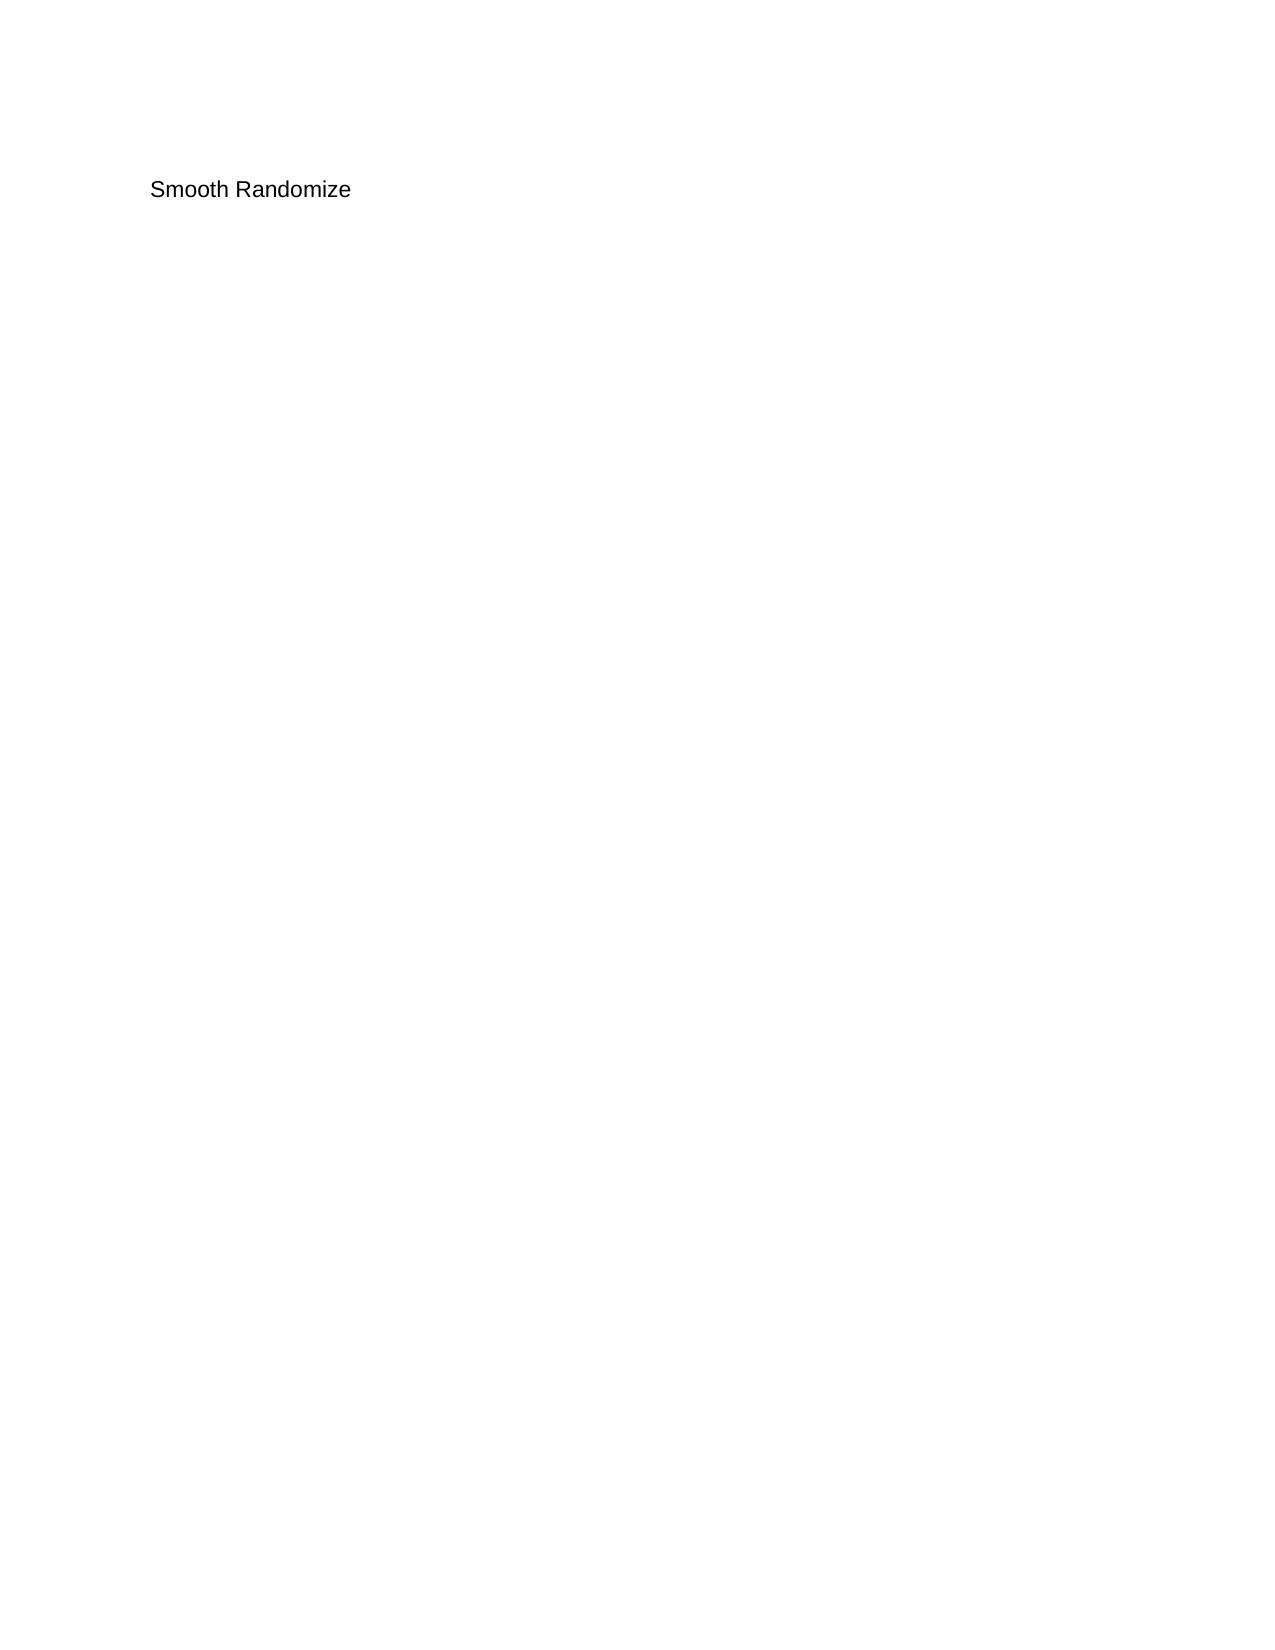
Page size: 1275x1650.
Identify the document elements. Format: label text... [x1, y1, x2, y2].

text Smooth Randomize [150, 176, 1125, 203]
